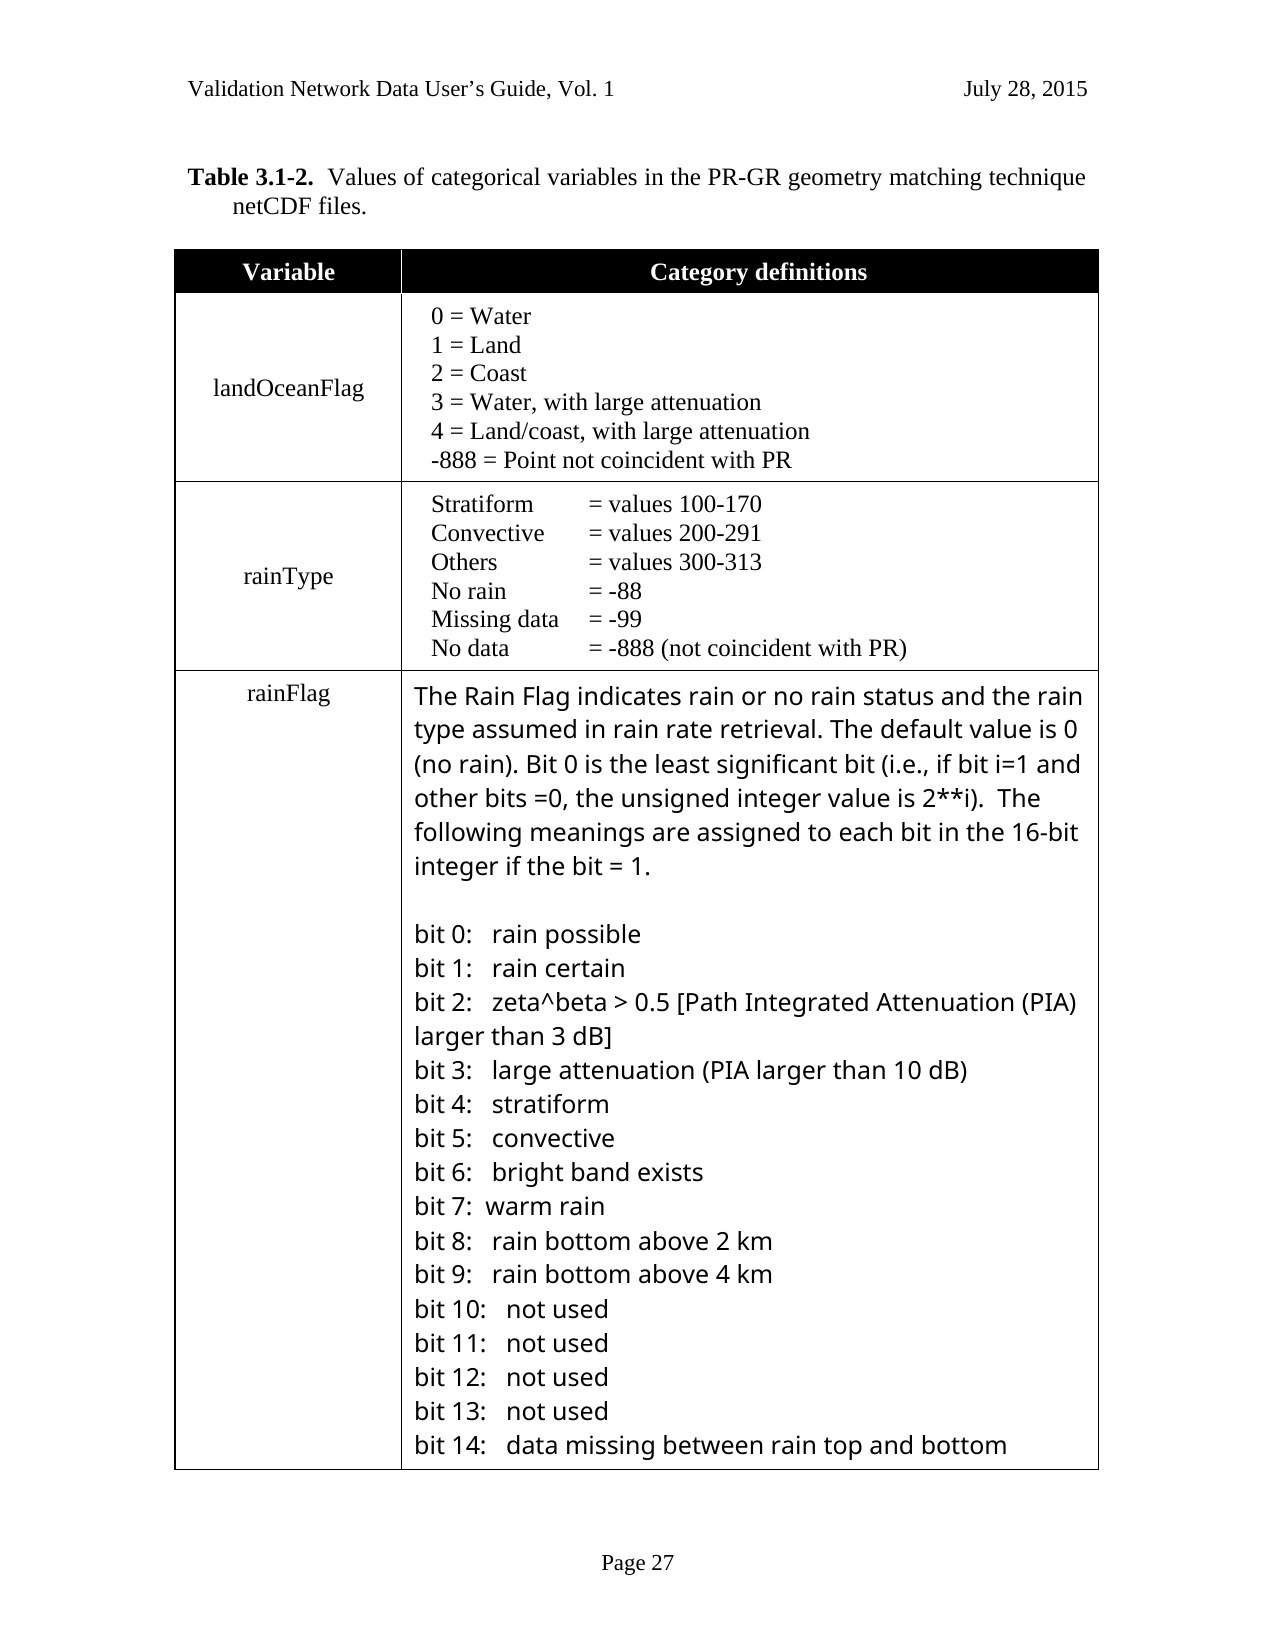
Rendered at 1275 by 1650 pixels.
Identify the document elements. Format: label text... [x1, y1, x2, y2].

table_cell 0 = Water 1 = Land 2 = Coast 3 = Water, with large attenuation 4 = Land/coast, with large attenuation -888 = Point not coincident with PR [402, 294, 1098, 481]
text Table 3.1-2. Values of categorical variables in the PR-GR geometry matching technique netCDF files. [187, 162, 1087, 220]
table_cell rainType [176, 482, 401, 669]
table_cell Stratiform = values 100-170 Convective = values 200-291 Others = values 300-313 No rain = -88 Missing data = -99 No data = -888 (not coincident with PR) [402, 482, 1098, 669]
table_cell rainFlag [176, 671, 401, 1469]
table_header Category definitions [402, 250, 1098, 293]
table_header Variable [176, 250, 401, 293]
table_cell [402, 671, 1098, 1469]
table_cell landOceanFlag [176, 294, 401, 481]
